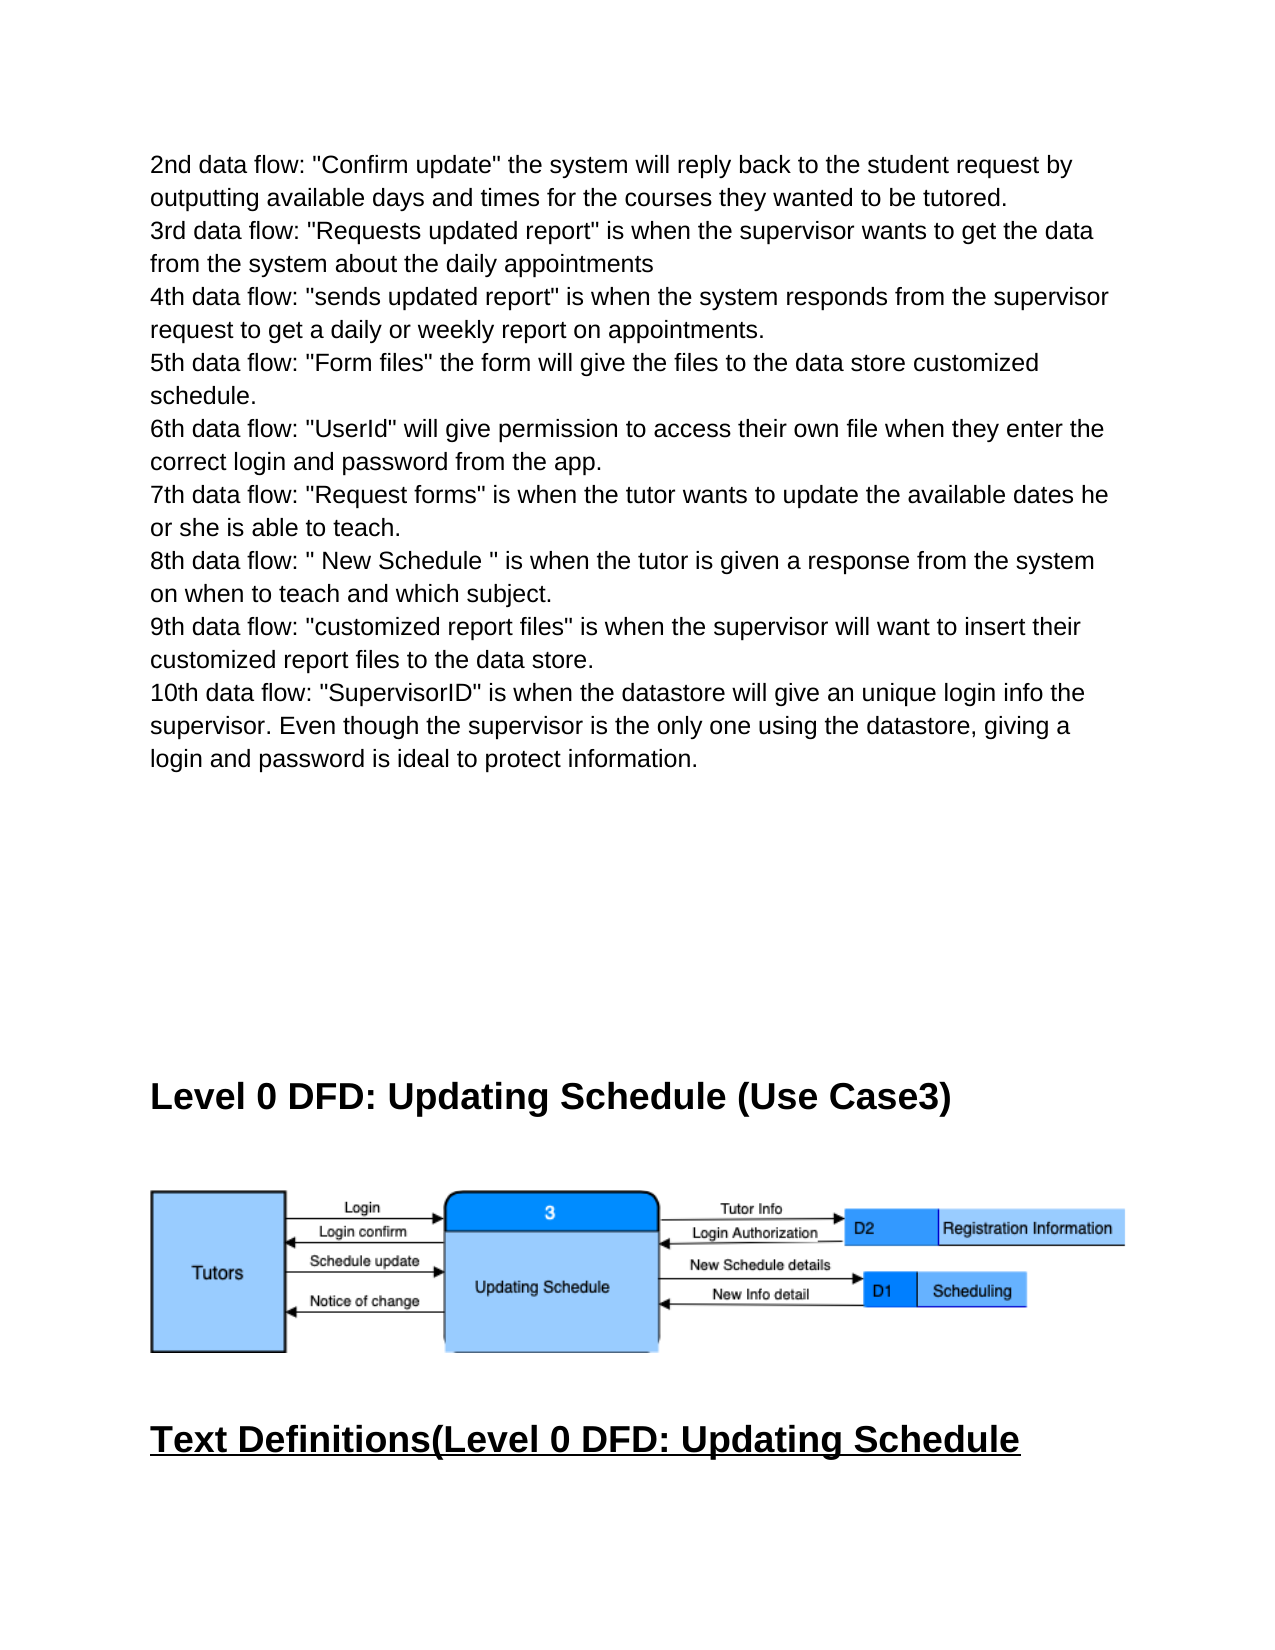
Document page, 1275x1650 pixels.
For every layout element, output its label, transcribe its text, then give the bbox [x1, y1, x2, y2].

text 4th data flow: "sends updated report" is when the system responds from the supervisor request to get a daily or weekly report on appointments. [150, 282, 1125, 344]
text 6th data flow: "UserId" will give permission to access their own file when they enter the correct login and password from the app. [150, 414, 1125, 476]
text 10th data flow: "SupervisorID" is when the datastore will give an unique login info the supervisor. Even though the supervisor is the only one using the datastore, giving a login and password is ideal to protect information. [150, 678, 1125, 773]
text Text Definitions(Level 0 DFD: Updating Schedule [150, 1417, 1125, 1460]
text 3rd data flow: "Requests updated report" is when the supervisor wants to get the data from the system about the daily appointments [150, 216, 1125, 278]
text 7th data flow: "Request forms" is when the tutor wants to update the available dates he or she is able to teach. [150, 480, 1125, 542]
picture [150, 1190, 1125, 1353]
text 5th data flow: "Form files" the form will give the files to the data store customized schedule. [150, 348, 1125, 410]
text 2nd data flow: "Confirm update" the system will reply back to the student request by outputting available days and times for the courses they wanted to be tutored. [150, 150, 1125, 212]
text 9th data flow: "customized report files" is when the supervisor will want to insert their customized report files to the data store. [150, 612, 1125, 674]
text Level 0 DFD: Updating Schedule (Use Case3) [150, 1074, 1125, 1118]
text 8th data flow: " New Schedule " is when the tutor is given a response from the system on when to teach and which subject. [150, 546, 1125, 608]
